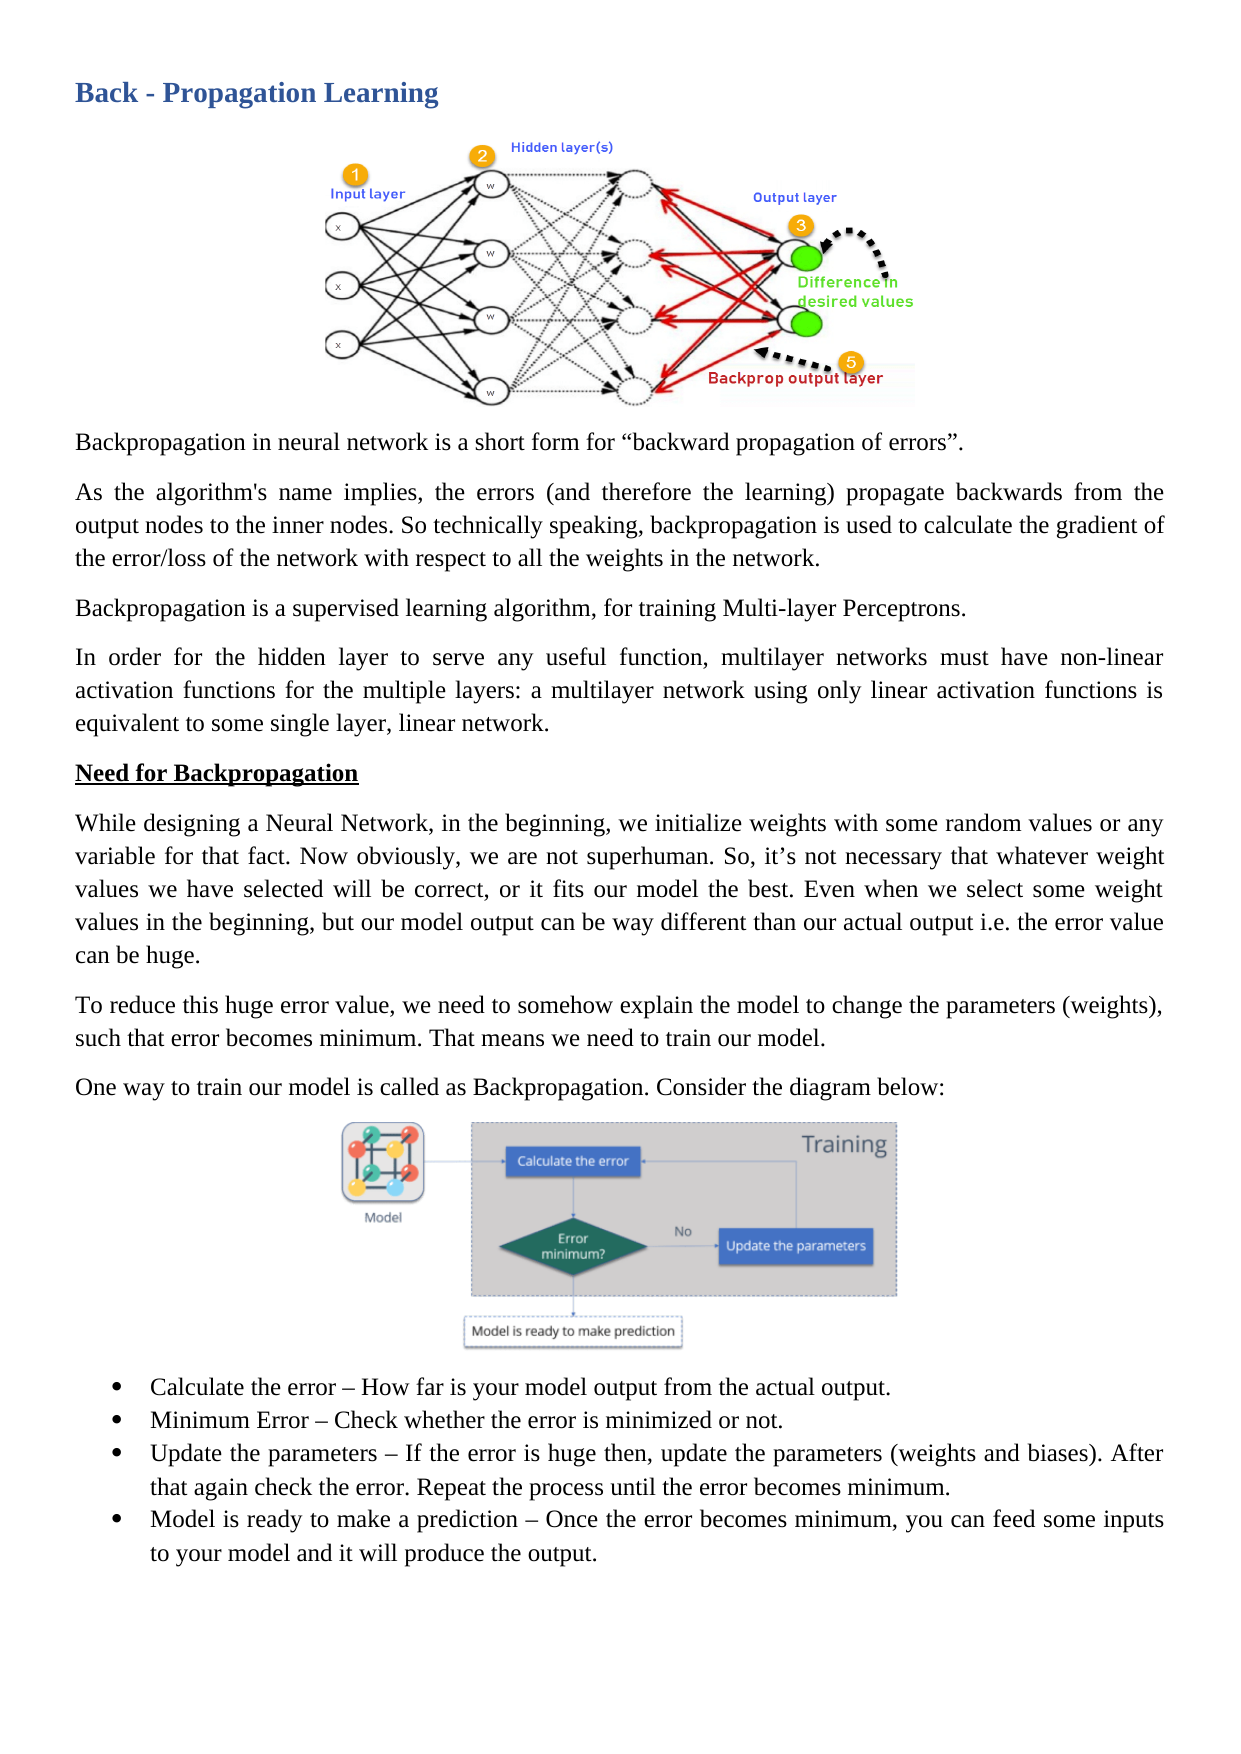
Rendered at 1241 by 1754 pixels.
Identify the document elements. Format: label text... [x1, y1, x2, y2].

text As the algorithm's name implies, the errors (and therefore the learning) propagate backwards from the output nodes to the inner nodes. So technically speaking, backpropagation is used to calculate the gradient of the error/loss of the network with respect to all the weights in the network. [75, 477, 1165, 572]
text While designing a Neural Network, in the beginning, we initialize weights with some random values or any variable for that fact. Now obviously, we are not superhuman. So, it’s not necessary that whatever weight values we have selected will be correct, or it fits our model the best. Even when we select some weight values in the beginning, but our model output can be way different than our actual output i.e. the error value can be huge. [75, 808, 1165, 969]
text One way to train our model is called as Backpropagation. Consider the diagram below: [75, 1072, 1165, 1101]
list Calculate the error – How far is your model output from the actual output. [112, 1372, 1165, 1401]
list Update the parameters – If the error is huge then, update the parameters (weights and biases). After that again check the error. Repeat the process until the error becomes minimum. [112, 1438, 1165, 1500]
text Need for Backpropagation [75, 758, 1165, 787]
picture [339, 1122, 901, 1352]
picture [325, 138, 915, 407]
text Backpropagation is a supervised learning algorithm, for training Multi-layer Perceptrons. [75, 593, 1165, 622]
text In order for the hidden layer to serve any useful function, multilayer networks must have non-linear activation functions for the multiple layers: a multilayer network using only linear activation functions is equivalent to some single layer, linear network. [75, 642, 1165, 737]
text Backpropagation in neural network is a short form for “backward propagation of errors”. [75, 427, 1165, 456]
list Minimum Error – Check whether the error is minimized or not. [112, 1406, 1165, 1434]
subtitle Back - Propagation Learning [75, 75, 1165, 108]
list Model is ready to make a prediction – Once the error becomes minimum, you can feed some inputs to your model and it will produce the output. [112, 1504, 1165, 1566]
text To reduce this huge error value, we need to somehow explain the model to change the parameters (weights), such that error becomes minimum. That means we need to train our model. [75, 990, 1165, 1051]
